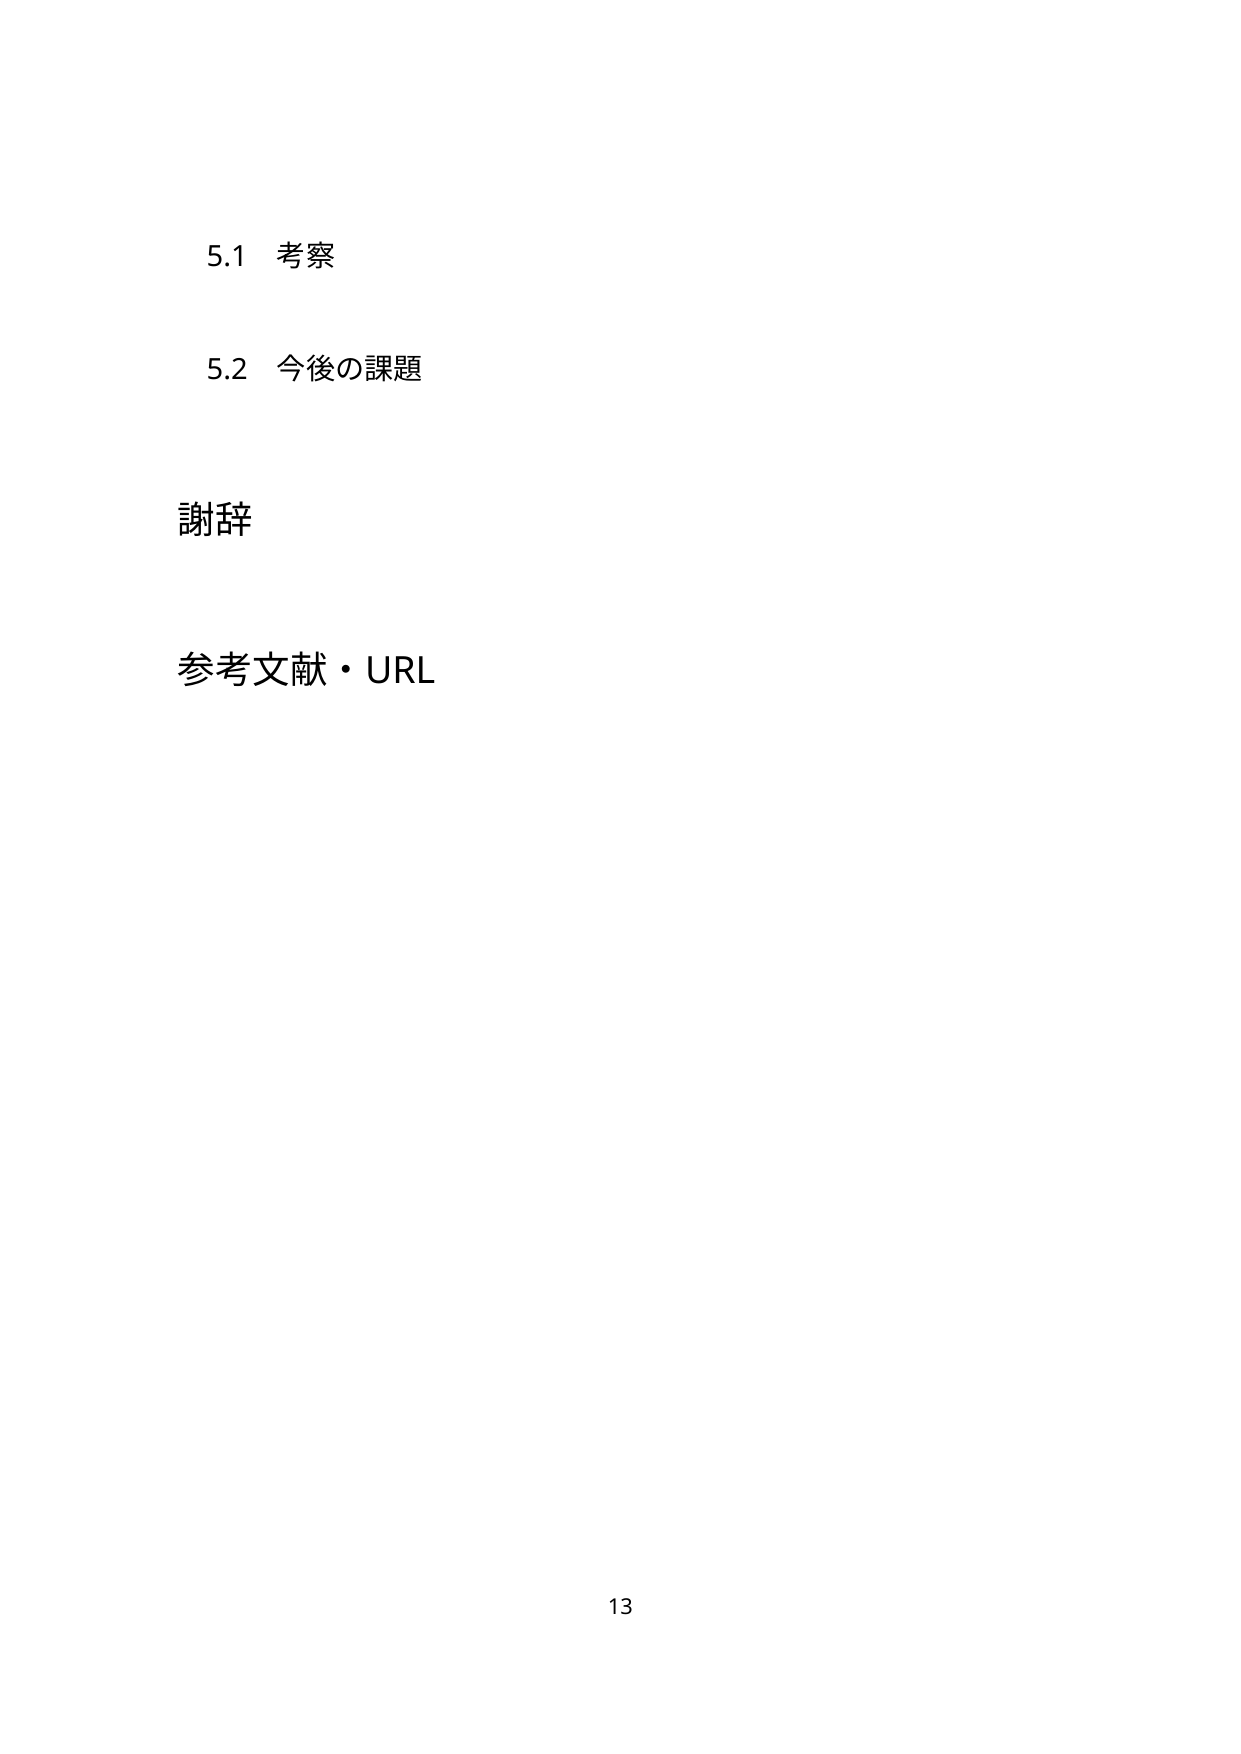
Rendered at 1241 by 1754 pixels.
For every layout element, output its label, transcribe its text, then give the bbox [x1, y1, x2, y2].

subtitle 参考文献・URL [177, 629, 1063, 704]
subtitle 5.2 今後の課題 [177, 329, 1063, 404]
subtitle 謝辞 [177, 479, 1063, 554]
subtitle 5.1 考察 [177, 217, 1063, 292]
